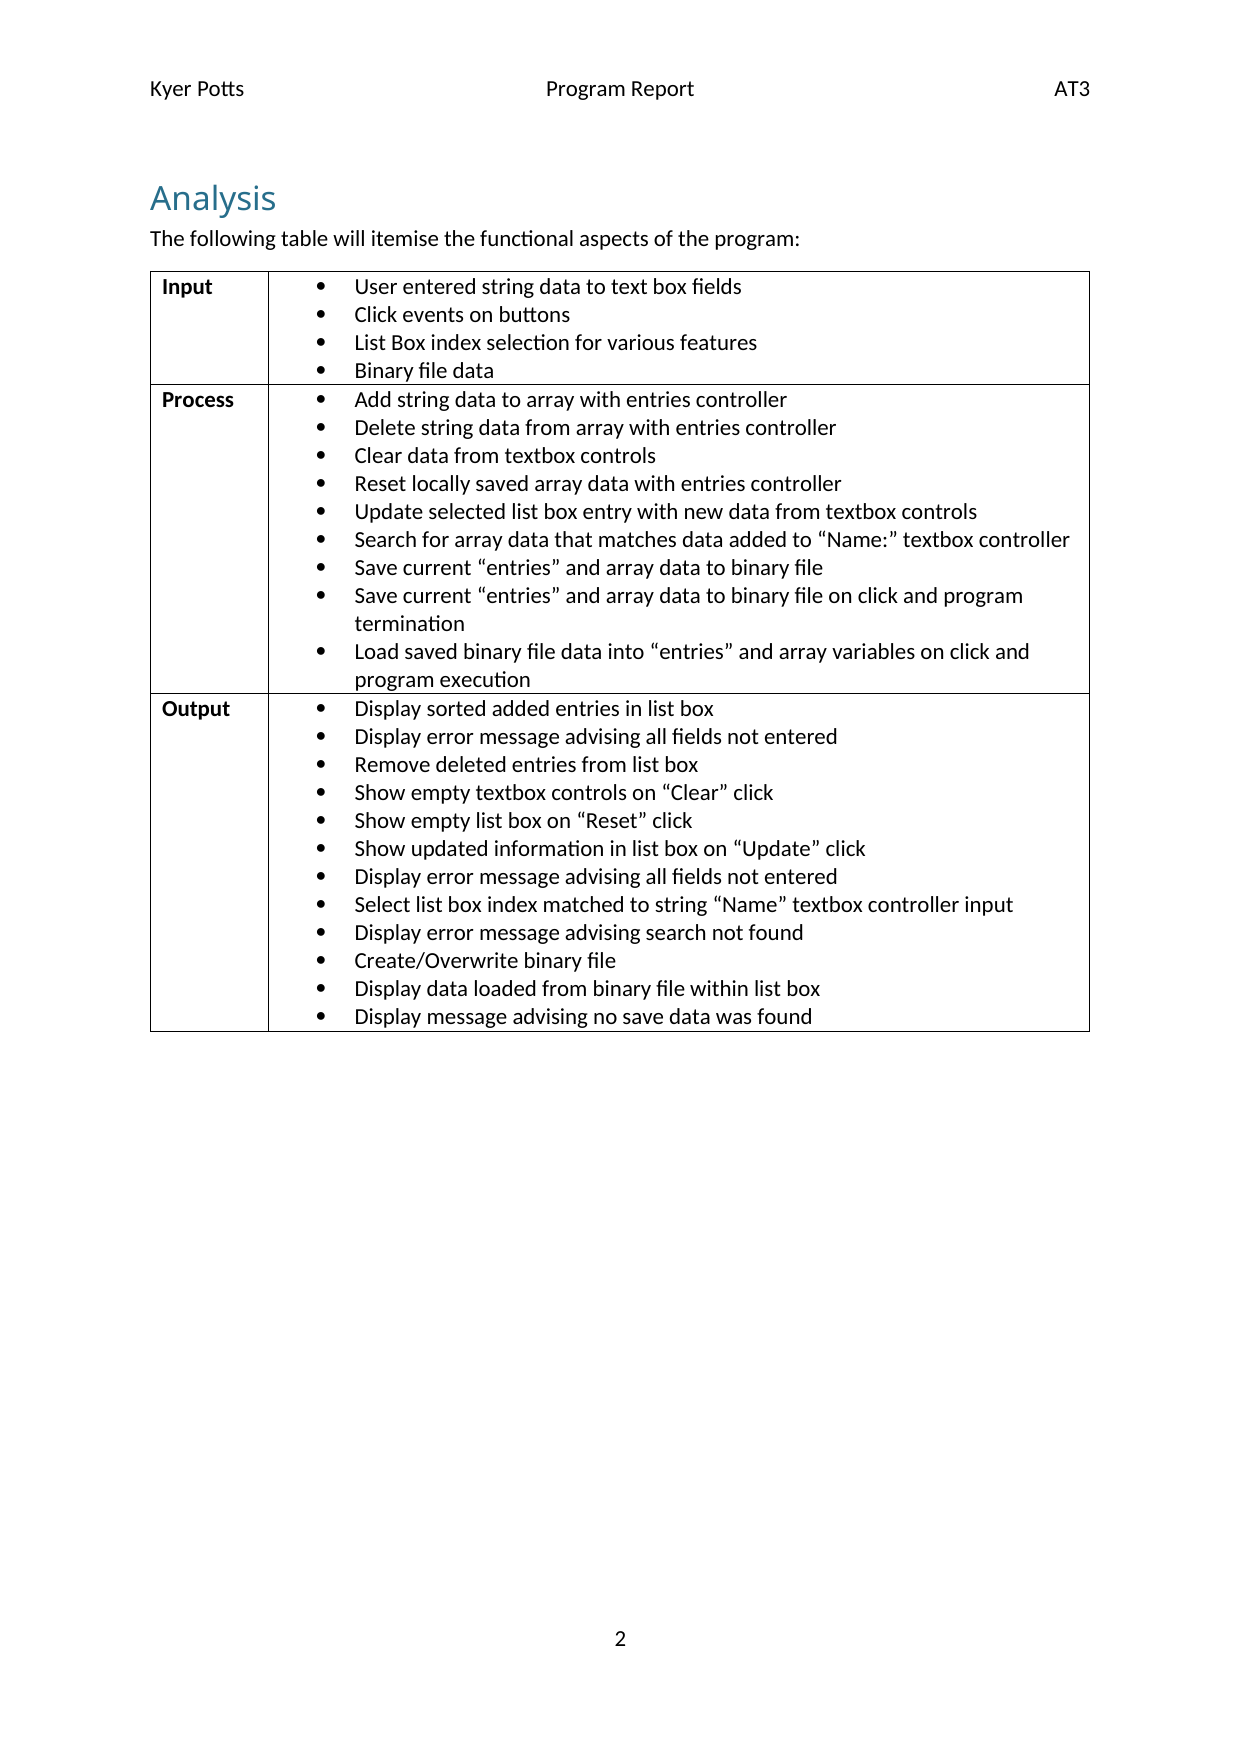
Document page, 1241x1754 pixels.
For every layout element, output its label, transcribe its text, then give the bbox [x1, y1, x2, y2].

text The following table will itemise the functional aspects of the program: [150, 224, 1090, 252]
table_header User entered string data to text box fields Click events on buttons List Box index selection for various features Binary file data [269, 272, 1089, 384]
table_cell Output [151, 694, 268, 1031]
table_cell Display sorted added entries in list box Display error message advising all fields not entered Remove deleted entries from list box Show empty textbox controls on “Clear” click Show empty list box on “Reset” click Show updated information in list box on “Update” click Display error message advising all fields not entered Select list box index matched to string “Name” textbox controller input Display error message advising search not found Create/Overwrite binary file Display data loaded from binary file within list box Display message advising no save data was found [269, 694, 1089, 1031]
subtitle Analysis [150, 175, 1090, 220]
table_cell Add string data to array with entries controller Delete string data from array with entries controller Clear data from textbox controls Reset locally saved array data with entries controller Update selected list box entry with new data from textbox controls Search for array data that matches data added to “Name:” textbox controller Save current “entries” and array data to binary file Save current “entries” and array data to binary file on click and program termination Load saved binary file data into “entries” and array variables on click and program execution [269, 385, 1089, 693]
table_cell Process [151, 385, 268, 693]
table_header Input [151, 272, 268, 384]
